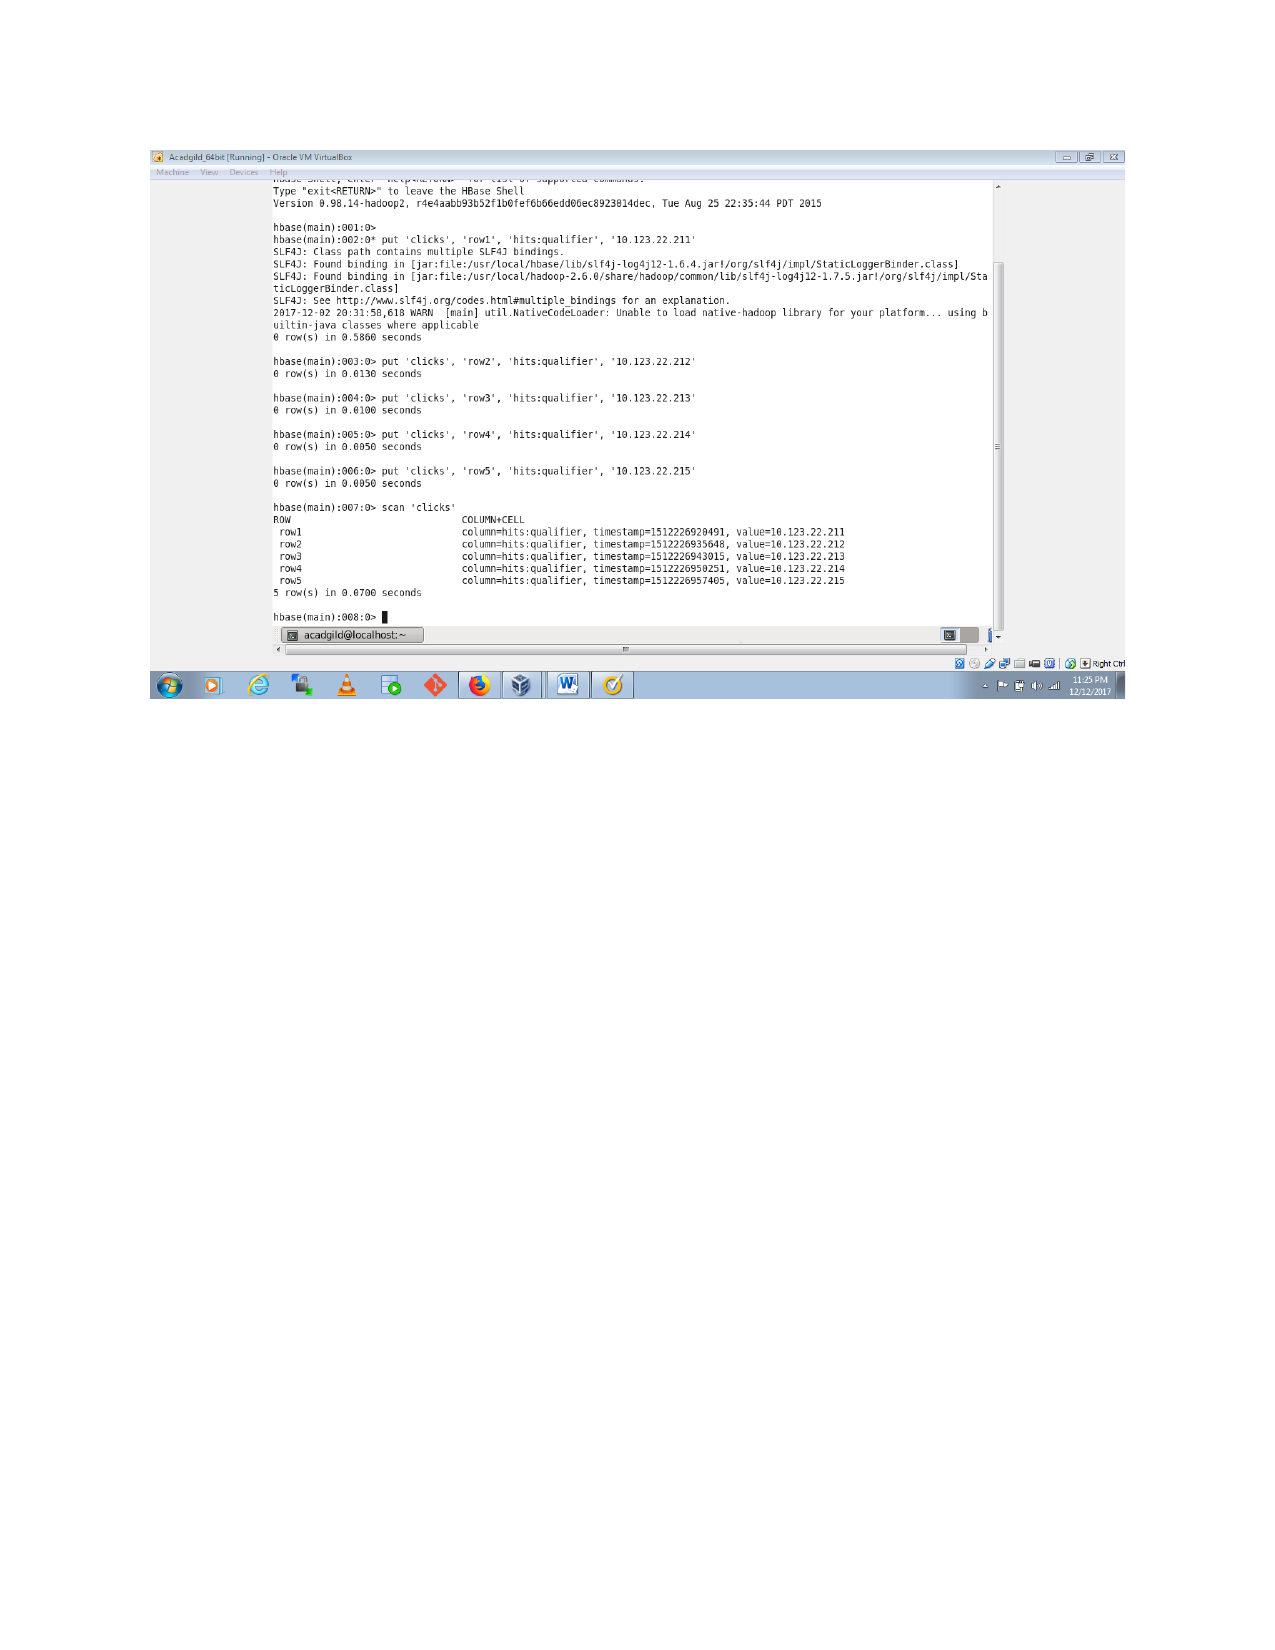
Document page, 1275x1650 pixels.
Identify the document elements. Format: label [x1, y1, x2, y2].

picture [150, 150, 1125, 699]
